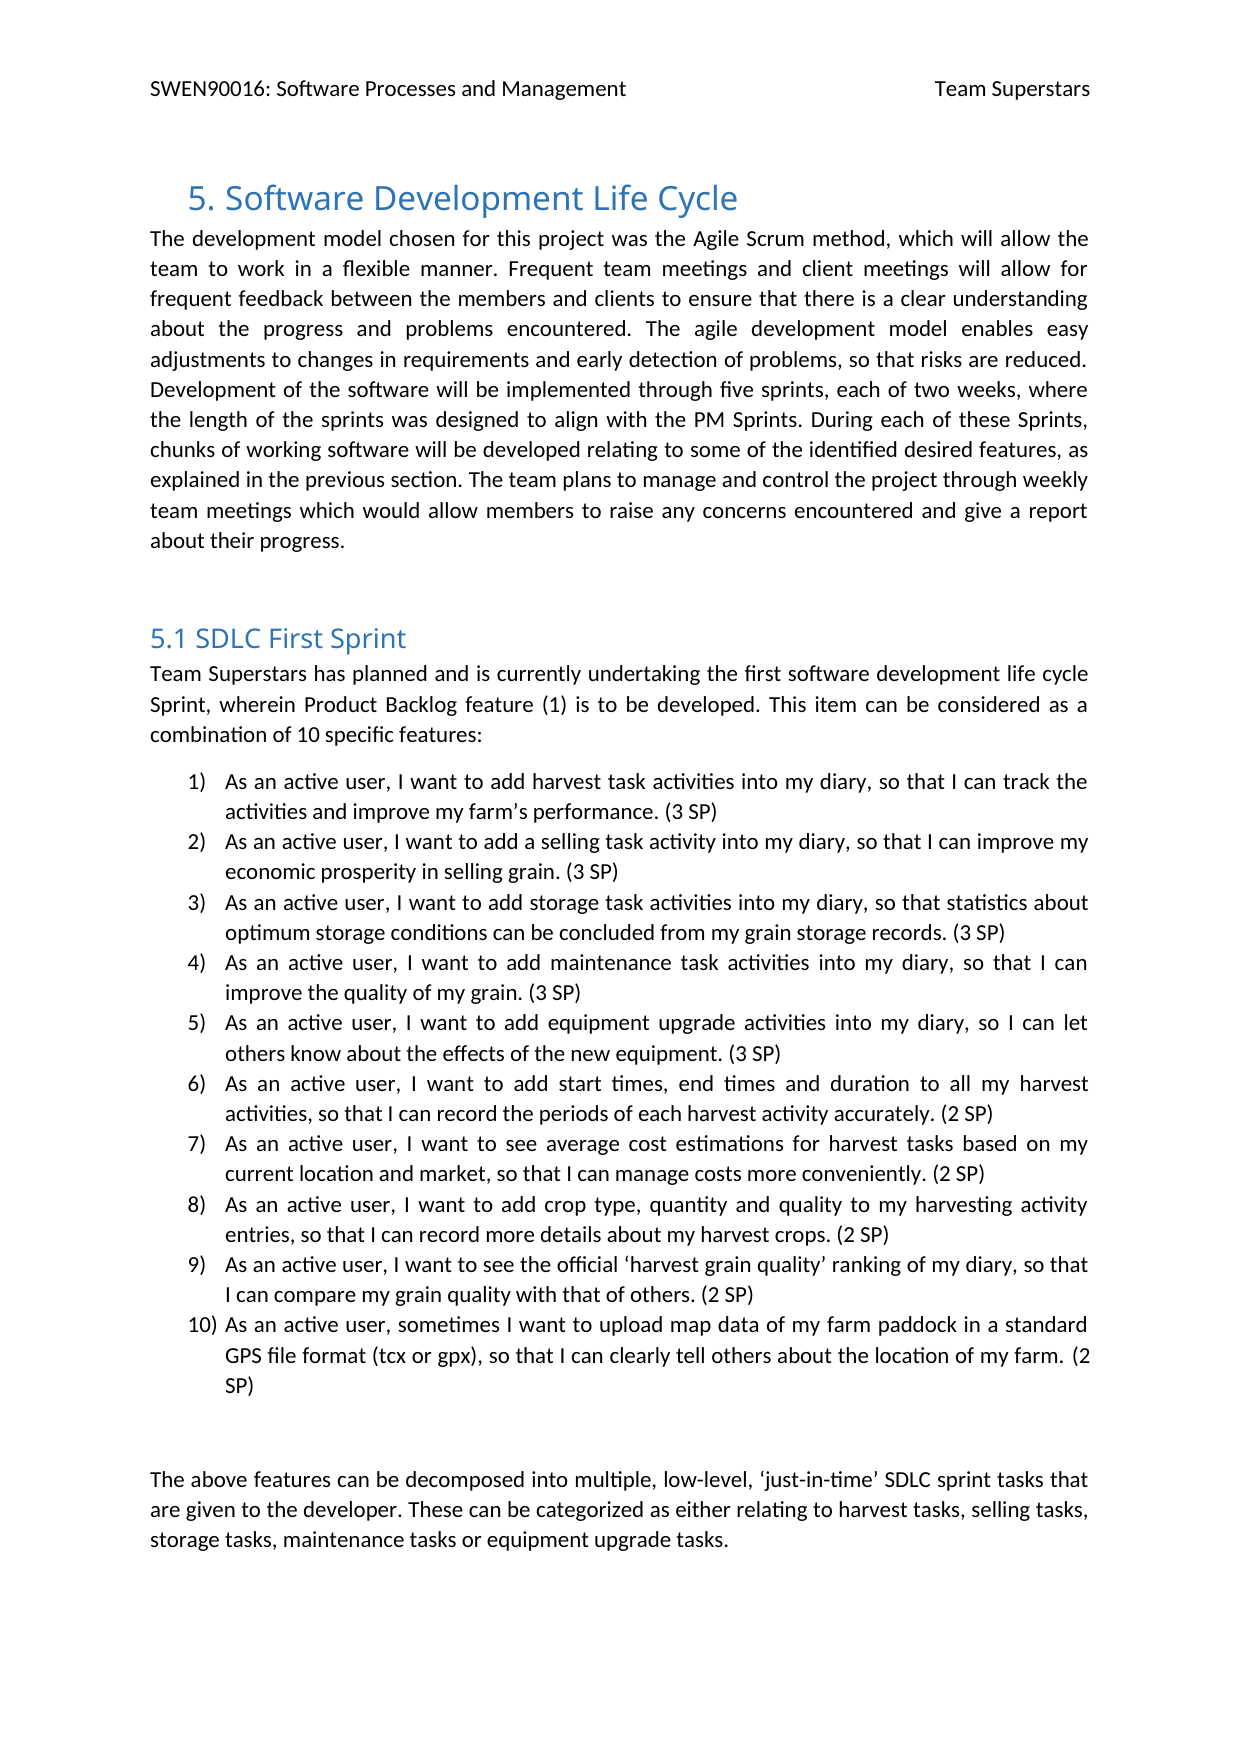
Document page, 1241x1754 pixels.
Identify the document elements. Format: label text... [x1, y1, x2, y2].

text The above features can be decomposed into multiple, low-level, ‘just-in-time’ SDLC sprint tasks that are given to the developer. These can be categorized as either relating to harvest tasks, selling tasks, storage tasks, maintenance tasks or equipment upgrade tasks. [150, 1465, 1090, 1553]
list As an active user, I want to add equipment upgrade activities into my diary, so I can let others know about the effects of the new equipment. (3 SP) [187, 1008, 1090, 1067]
subtitle Software Development Life Cycle [187, 175, 1090, 220]
text Team Superstars has planned and is currently undertaking the first software development life cycle Sprint, wherein Product Backlog feature (1) is to be developed. This item can be considered as a combination of 10 specific features: [150, 659, 1090, 748]
list As an active user, I want to add crop type, quantity and quality to my harvesting activity entries, so that I can record more details about my harvest crops. (2 SP) [187, 1190, 1090, 1248]
list As an active user, I want to see the official ‘harvest grain quality’ ranking of my diary, so that I can compare my grain quality with that of others. (2 SP) [187, 1250, 1090, 1308]
text The development model chosen for this project was the Agile Scrum method, which will allow the team to work in a flexible manner. Frequent team meetings and client meetings will allow for frequent feedback between the members and clients to ensure that there is a clear understanding about the progress and problems encountered. The agile development model enables easy adjustments to changes in requirements and early detection of problems, so that risks are reduced. Development of the software will be implemented through five sprints, each of two weeks, where the length of the sprints was designed to align with the PM Sprints. During each of these Sprints, chunks of working software will be developed relating to some of the identified desired features, as explained in the previous section. The team plans to manage and control the project through weekly team meetings which would allow members to raise any concerns encountered and give a report about their progress. [150, 224, 1090, 554]
list As an active user, I want to add storage task activities into my diary, so that statistics about optimum storage conditions can be concluded from my grain storage records. (3 SP) [187, 888, 1090, 946]
list As an active user, sometimes I want to upload map data of my farm paddock in a standard GPS file format (tcx or gpx), so that I can clearly tell others about the location of my farm. (2 SP) [187, 1311, 1090, 1399]
list As an active user, I want to add a selling task activity into my diary, so that I can improve my economic prosperity in selling grain. (3 SP) [187, 827, 1090, 886]
list As an active user, I want to add harvest task activities into my diary, so that I can track the activities and improve my farm’s performance. (3 SP) [187, 767, 1090, 825]
list As an active user, I want to see average cost estimations for harvest tasks based on my current location and market, so that I can manage costs more conveniently. (2 SP) [187, 1129, 1090, 1188]
list As an active user, I want to add maintenance task activities into my diary, so that I can improve the quality of my grain. (3 SP) [187, 948, 1090, 1006]
subtitle 5.1 SDLC First Sprint [150, 620, 1090, 657]
list As an active user, I want to add start times, end times and duration to all my harvest activities, so that I can record the periods of each harvest activity accurately. (2 SP) [187, 1069, 1090, 1127]
